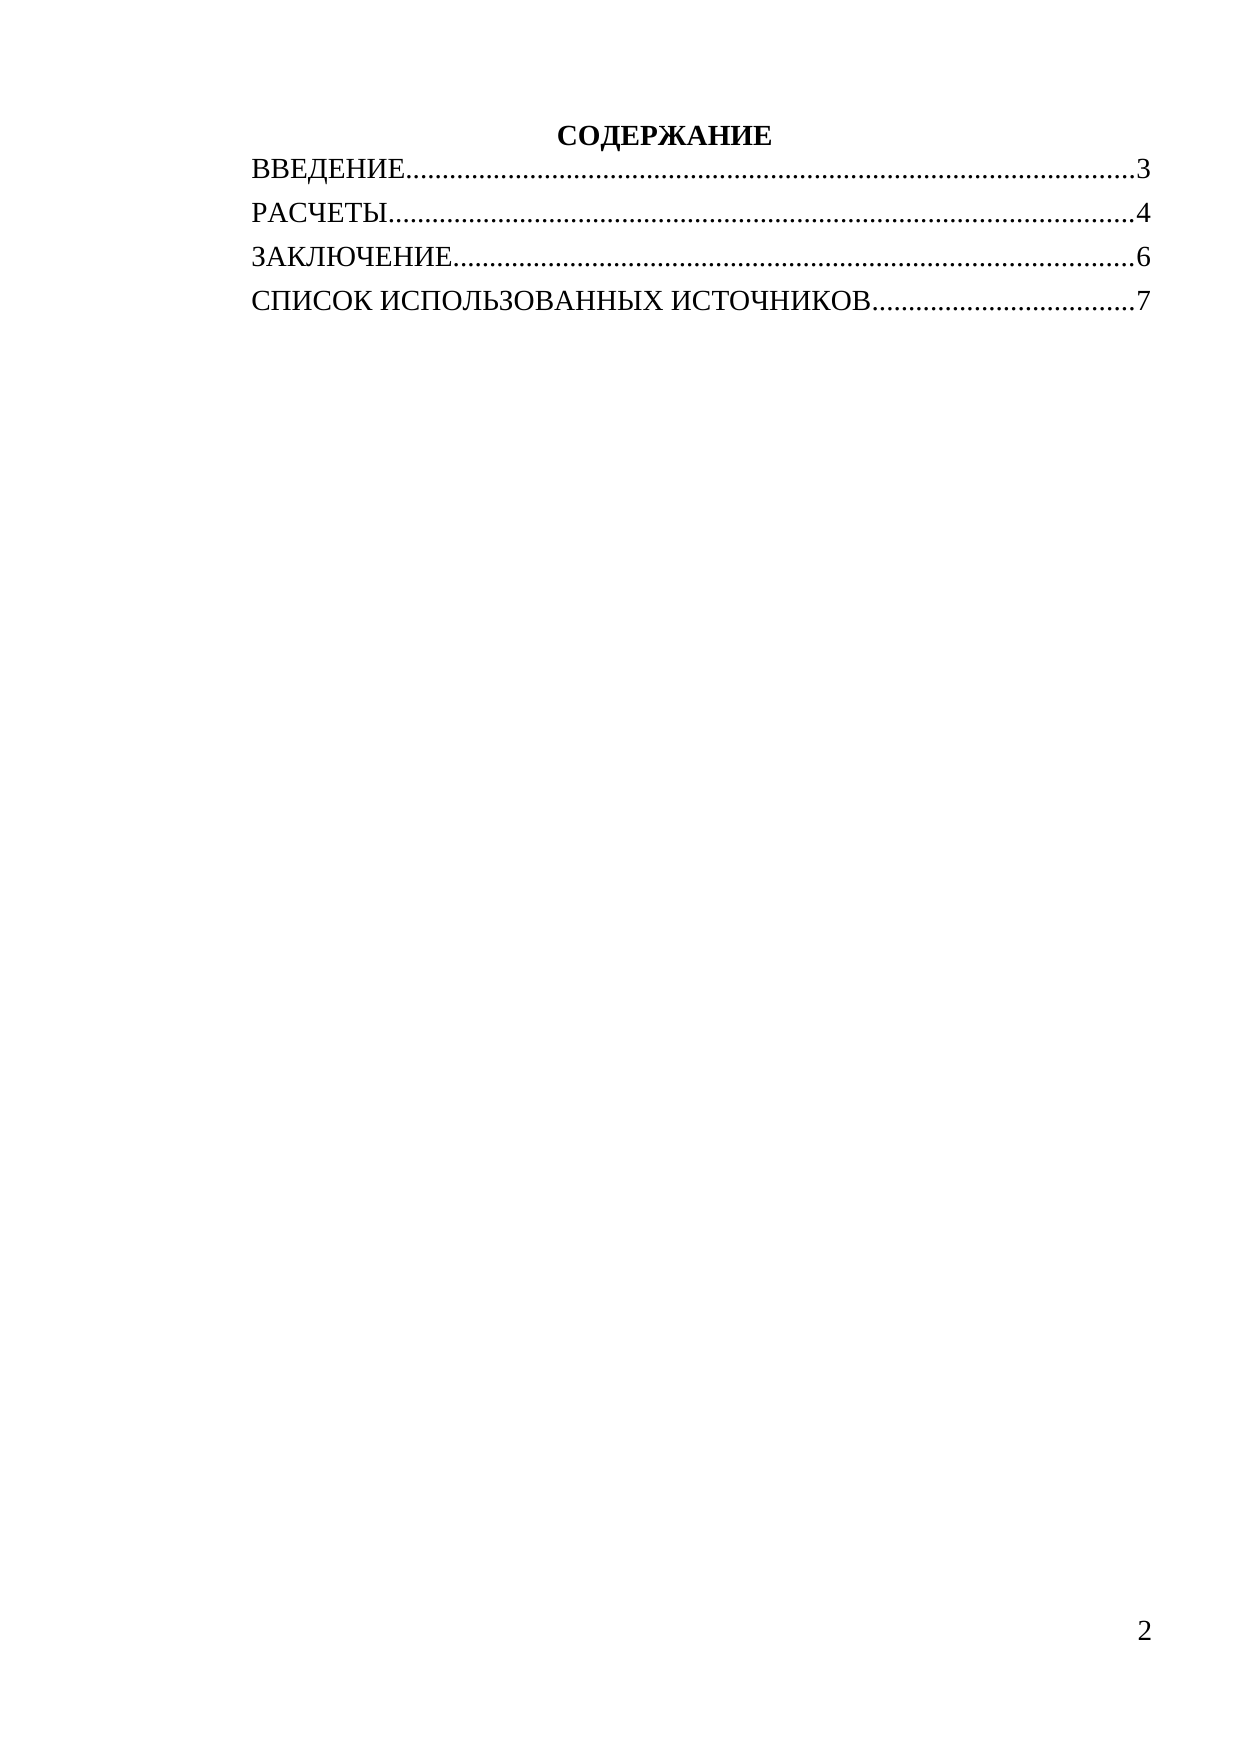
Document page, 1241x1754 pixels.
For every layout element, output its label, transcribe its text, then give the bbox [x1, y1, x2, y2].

text СОДЕРЖАНИЕ [177, 118, 1152, 152]
